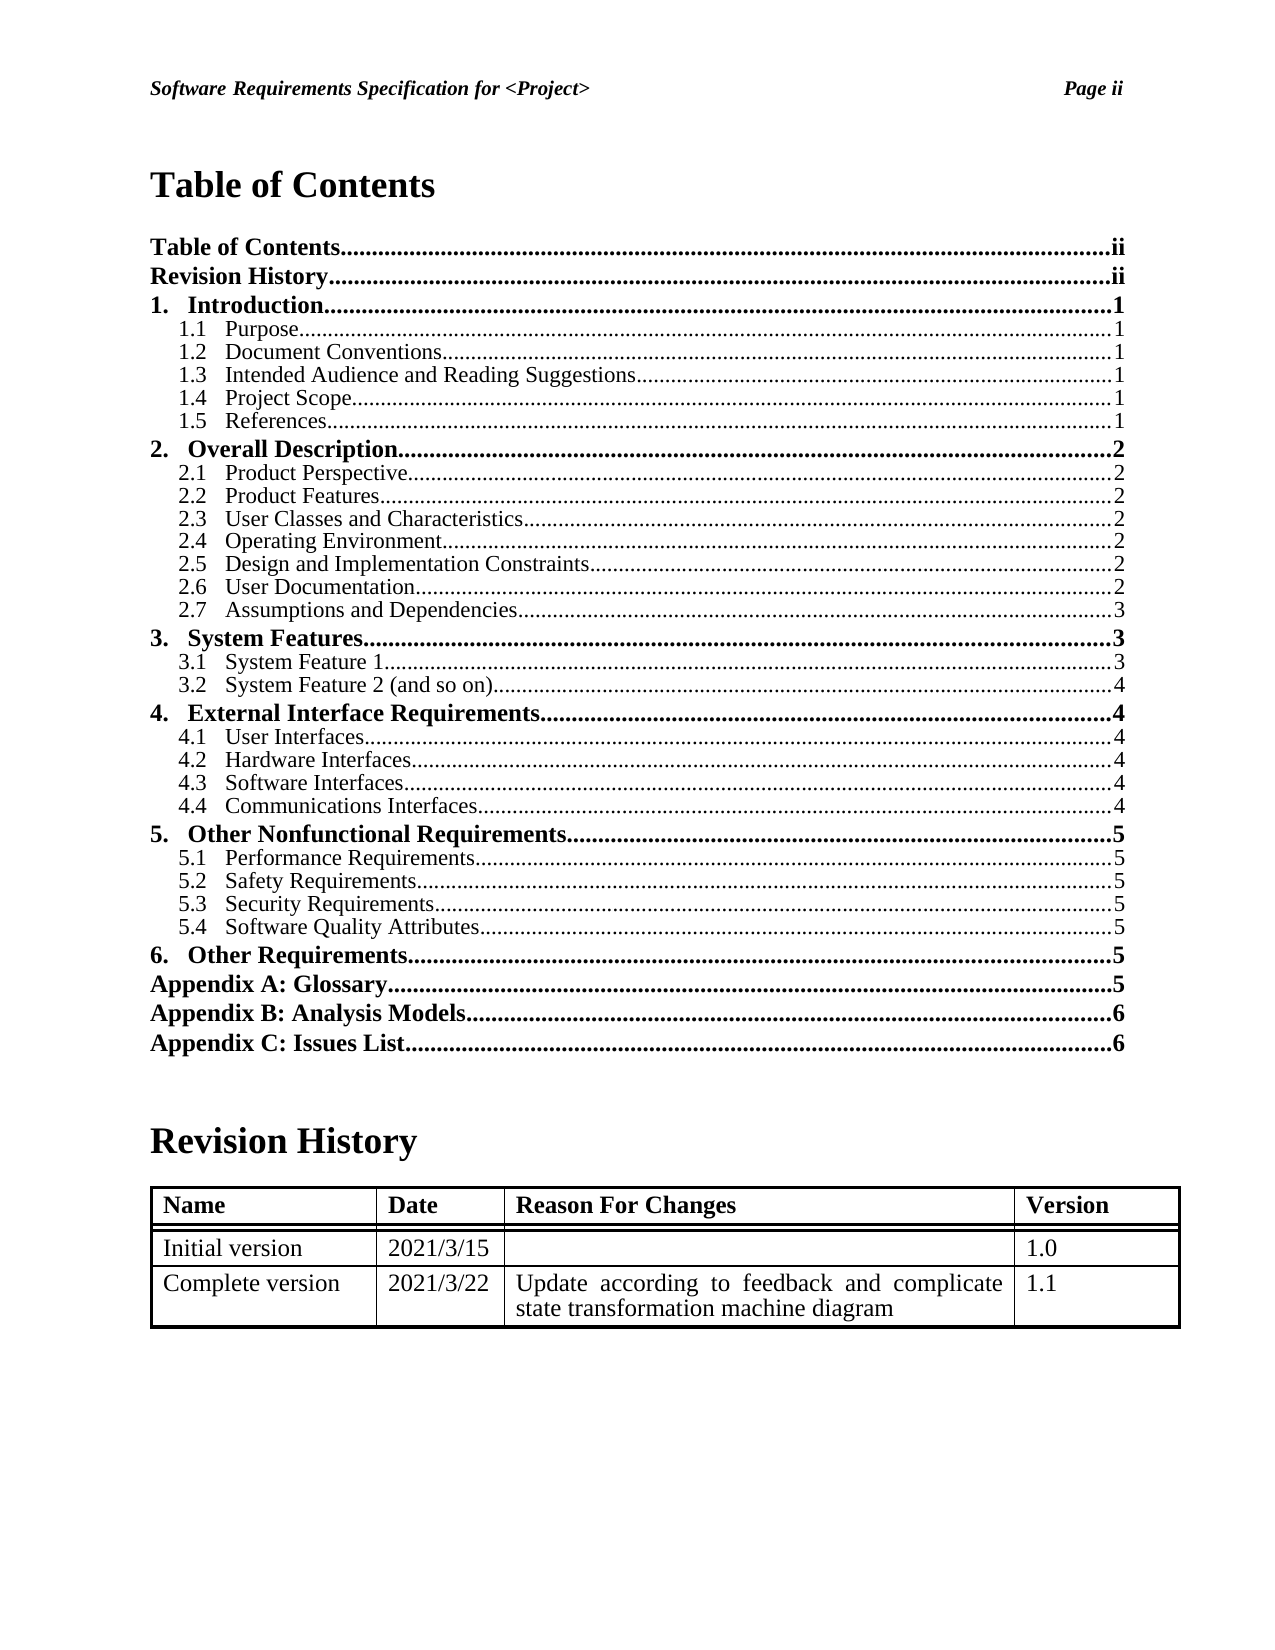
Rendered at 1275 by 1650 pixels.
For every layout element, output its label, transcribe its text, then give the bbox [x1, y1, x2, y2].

text 2.3 User Classes and Characteristics 2 [178, 508, 1125, 531]
table_header Date [377, 1189, 504, 1223]
text 4.2 Hardware Interfaces 4 [178, 749, 1125, 772]
text 5.4 Software Quality Attributes 5 [178, 916, 1125, 939]
text 2.2 Product Features 2 [178, 485, 1125, 508]
text 1.3 Intended Audience and Reading Suggestions 1 [178, 364, 1125, 387]
text 2.1 Product Perspective 2 [178, 462, 1125, 485]
text 5.1 Performance Requirements 5 [178, 847, 1125, 870]
table_cell 1.1 [1015, 1267, 1178, 1325]
text Appendix C: Issues List 6 [150, 1033, 1125, 1056]
text 2.6 User Documentation 2 [178, 576, 1125, 599]
text 1. Introduction 1 [150, 295, 1125, 318]
text Table of Contents ii [150, 237, 1125, 260]
text 3.1 System Feature 1 3 [178, 651, 1125, 674]
table_cell Initial version [153, 1232, 376, 1265]
text Table of Contents [150, 162, 1125, 206]
text 4.4 Communications Interfaces 4 [178, 795, 1125, 818]
table_cell 2021/3/22 [377, 1267, 504, 1325]
table_header Name [153, 1189, 376, 1223]
text Appendix B: Analysis Models 6 [150, 1003, 1125, 1026]
text 5. Other Nonfunctional Requirements 5 [150, 824, 1125, 847]
table_header Version [1015, 1189, 1178, 1223]
text 2.7 Assumptions and Dependencies 3 [178, 599, 1125, 622]
text 4.1 User Interfaces 4 [178, 726, 1125, 749]
table_cell 2021/3/15 [377, 1232, 504, 1265]
table_cell Complete version [153, 1267, 376, 1325]
table_cell [505, 1232, 1014, 1265]
text 2.5 Design and Implementation Constraints 2 [178, 553, 1125, 576]
text 1.4 Project Scope 1 [178, 387, 1125, 410]
text Appendix A: Glossary 5 [150, 974, 1125, 997]
text 4. External Interface Requirements 4 [150, 703, 1125, 726]
text 2.4 Operating Environment 2 [178, 531, 1125, 553]
text Revision History ii [150, 266, 1125, 289]
table_cell Update according to feedback and complicate state transformation machine diagram [505, 1267, 1014, 1325]
text 2. Overall Description 2 [150, 439, 1125, 462]
text 1.5 References 1 [178, 410, 1125, 433]
text Revision History [150, 1118, 1125, 1161]
text 5.2 Safety Requirements 5 [178, 870, 1125, 893]
text 6. Other Requirements 5 [150, 945, 1125, 968]
table_cell 1.0 [1015, 1232, 1178, 1265]
text 5.3 Security Requirements 5 [178, 893, 1125, 916]
table_header Reason For Changes [505, 1189, 1014, 1223]
text 1.1 Purpose 1 [178, 318, 1125, 341]
text 3.2 System Feature 2 (and so on) 4 [178, 674, 1125, 697]
text 1.2 Document Conventions 1 [178, 341, 1125, 364]
text 4.3 Software Interfaces 4 [178, 772, 1125, 795]
text 3. System Features 3 [150, 628, 1125, 651]
